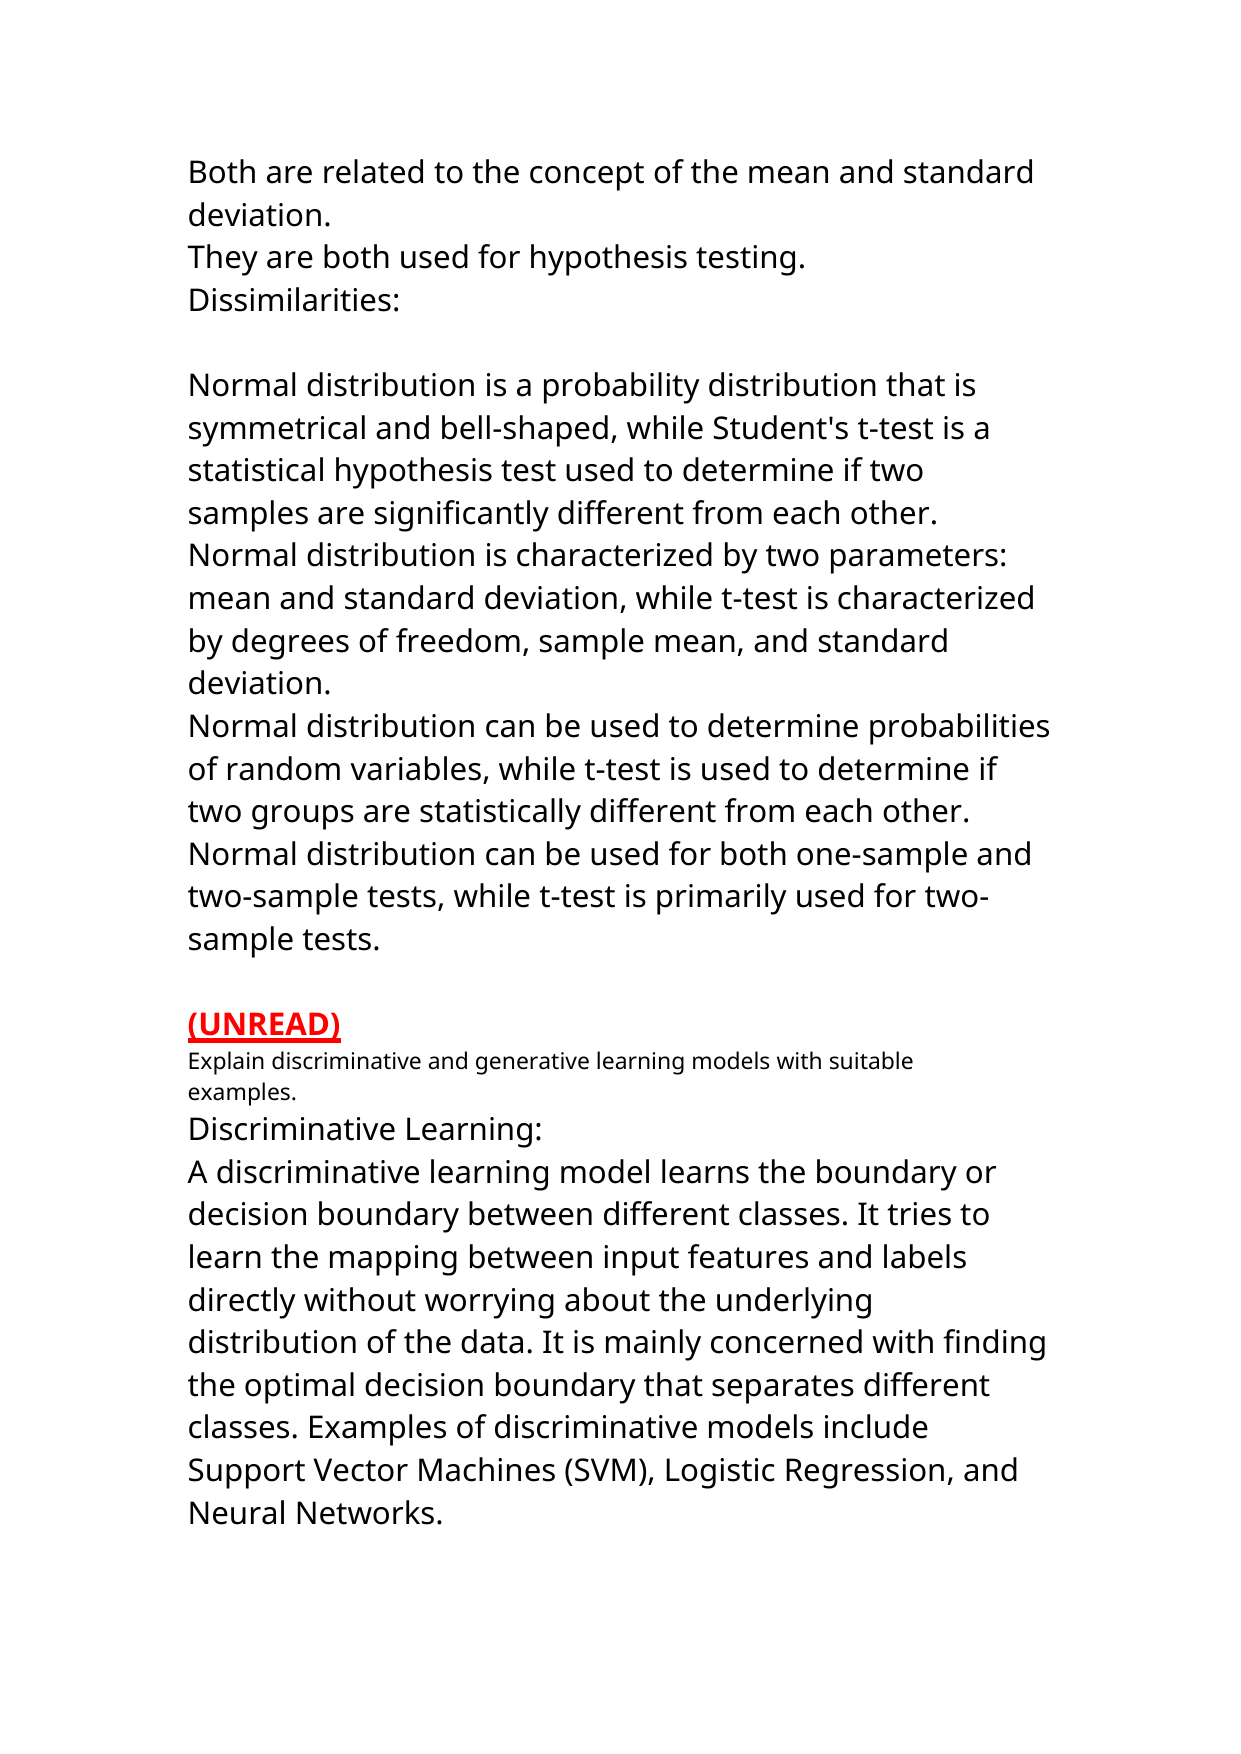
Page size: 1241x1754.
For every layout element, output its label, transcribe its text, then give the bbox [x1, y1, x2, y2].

text Both are related to the concept of the mean and standard deviation. [187, 150, 1053, 235]
text Normal distribution is characterized by two parameters: mean and standard deviation, while t-test is characterized by degrees of freedom, sample mean, and standard deviation. [187, 533, 1053, 704]
text Discriminative Learning: [187, 1107, 1053, 1150]
text Normal distribution can be used to determine probabilities of random variables, while t-test is used to determine if two groups are statistically different from each other. [187, 704, 1053, 832]
text Normal distribution can be used for both one-sample and two-sample tests, while t-test is primarily used for two-sample tests. [187, 832, 1053, 959]
text Dissimilarities: [187, 278, 1053, 320]
text A discriminative learning model learns the boundary or decision boundary between different classes. It tries to learn the mapping between input features and labels directly without worrying about the underlying distribution of the data. It is mainly concerned with finding the optimal decision boundary that separates different classes. Examples of discriminative models include Support Vector Machines (SVM), Logistic Regression, and Neural Networks. [187, 1150, 1053, 1533]
text Explain discriminative and generative learning models with suitable [187, 1045, 1053, 1076]
text examples. [187, 1076, 1053, 1107]
text They are both used for hypothesis testing. [187, 235, 1053, 278]
text (UNREAD) [187, 1002, 1053, 1045]
text Normal distribution is a probability distribution that is symmetrical and bell-shaped, while Student's t-test is a statistical hypothesis test used to determine if two samples are significantly different from each other. [187, 363, 1053, 533]
